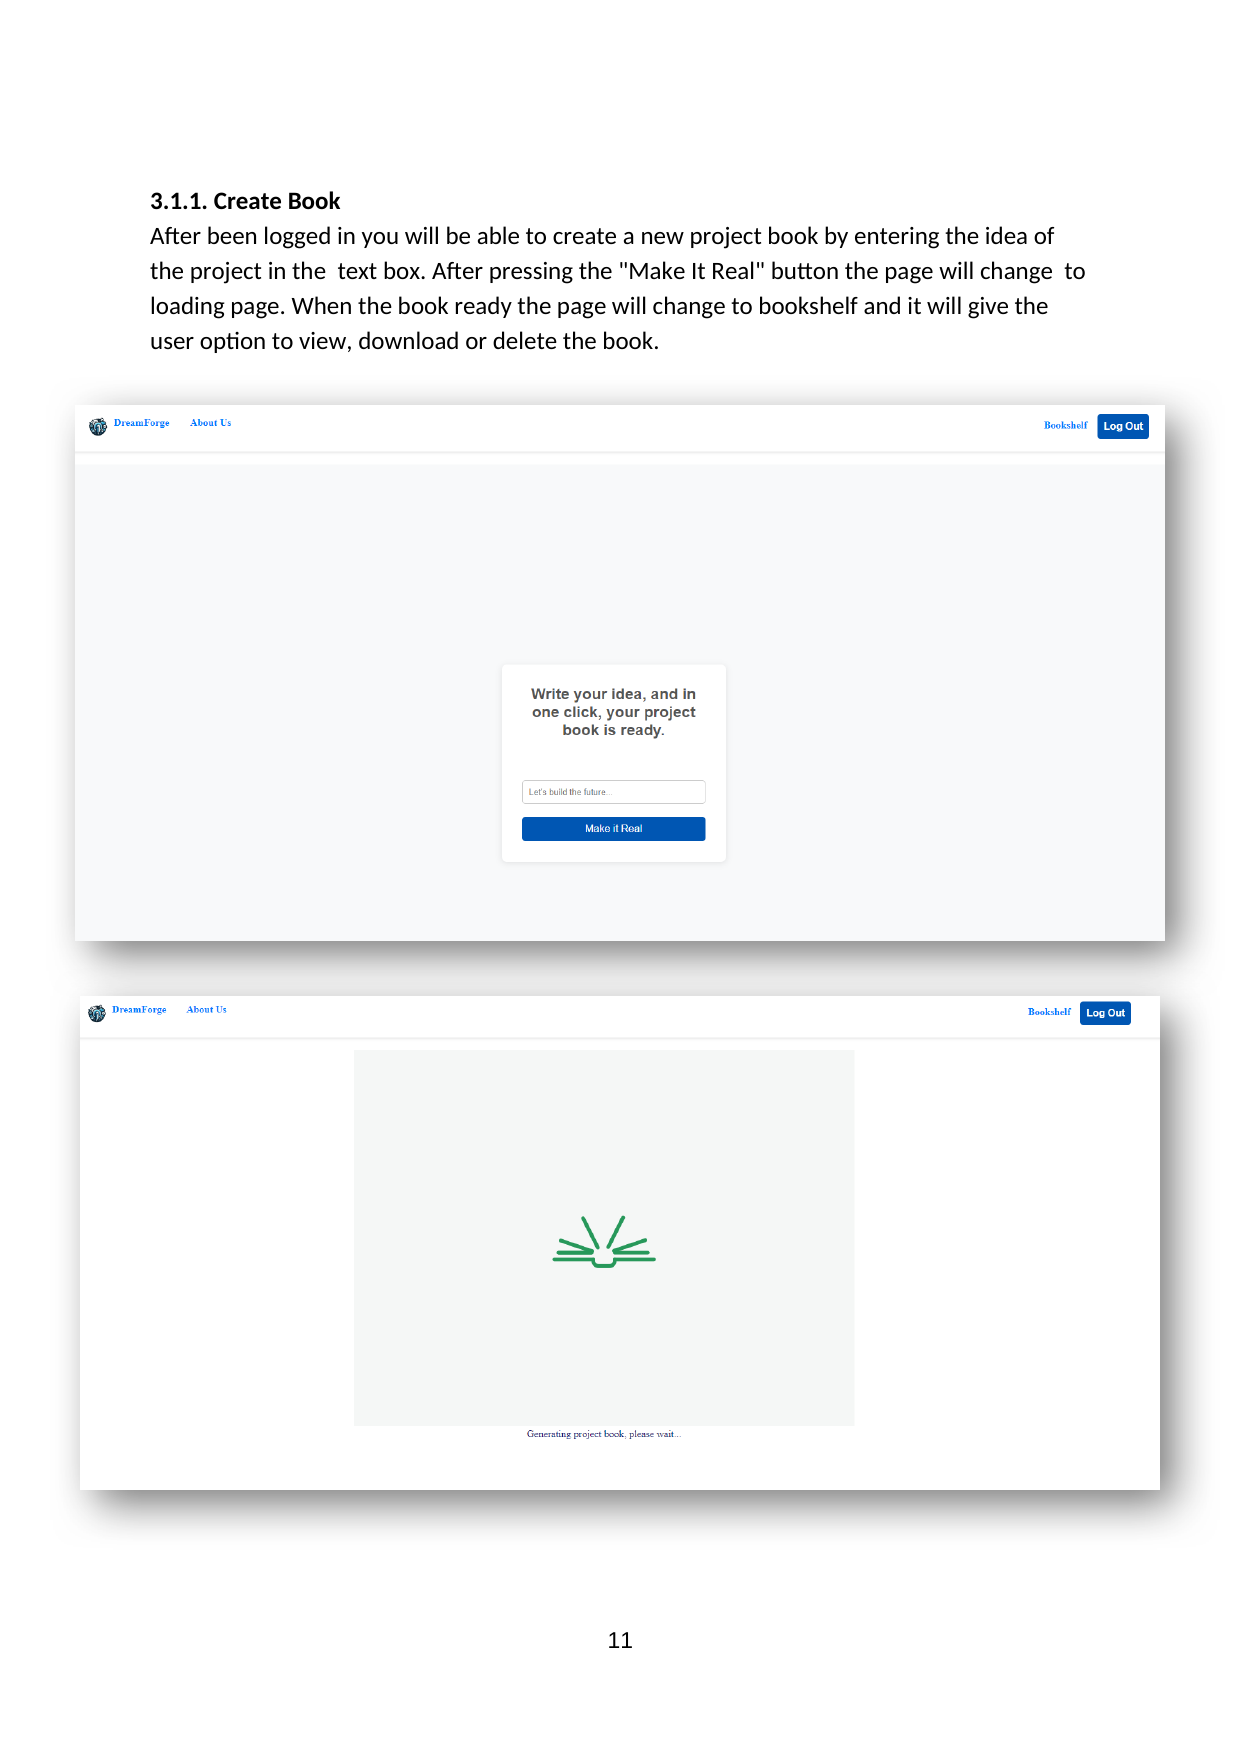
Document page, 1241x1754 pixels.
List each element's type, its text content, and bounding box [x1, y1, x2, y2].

text After been logged in you will be able to create a new project book by entering the idea of the project in the text box. After pressing the "Make It Real" button the page will change to loading page. When the book ready the page will change to bookshelf and it will give the user option to view, download or delete the book. [150, 220, 1090, 356]
picture [75, 405, 1165, 941]
picture [80, 996, 1160, 1490]
text 3.1.1. Create Book [150, 185, 1090, 216]
